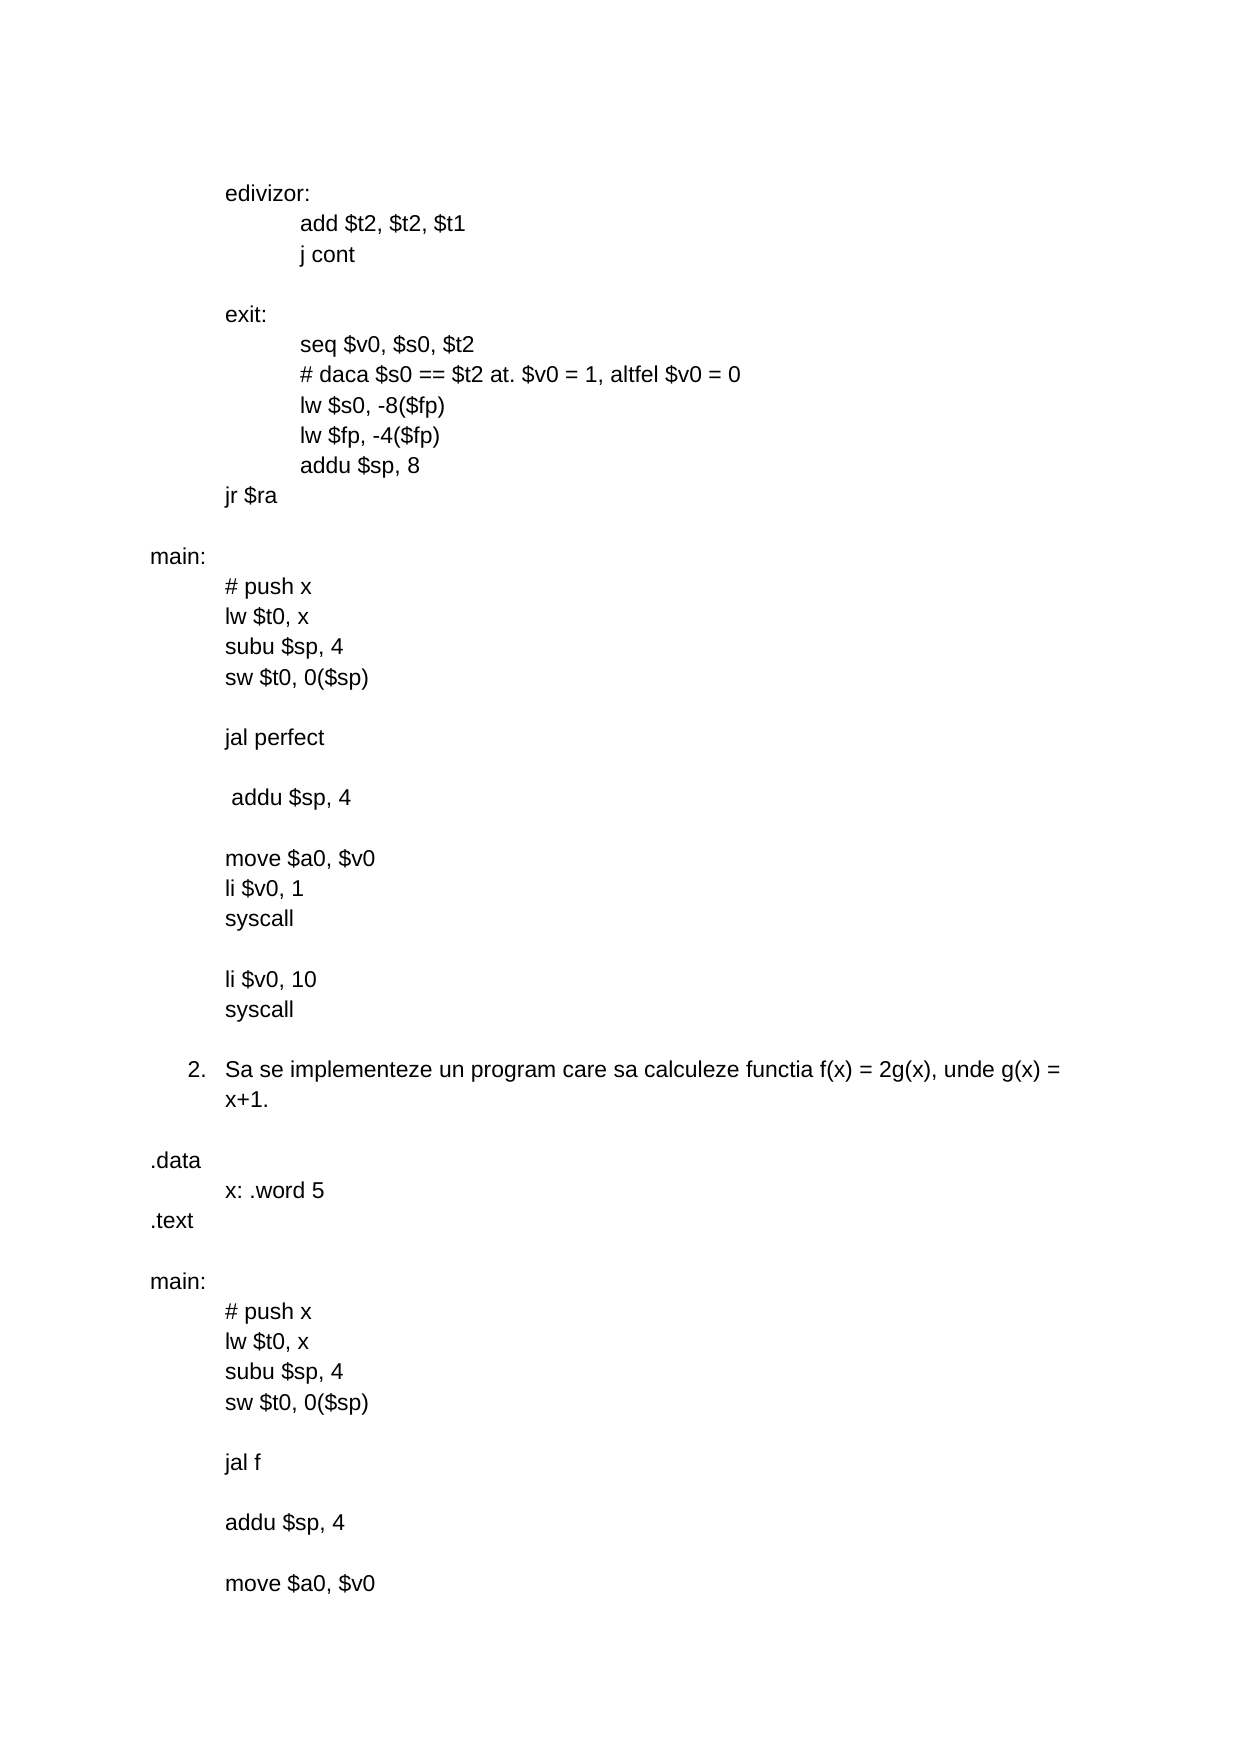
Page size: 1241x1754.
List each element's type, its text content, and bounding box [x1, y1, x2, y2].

text addu $sp, 4 [150, 1509, 1090, 1536]
text .data [150, 1147, 1090, 1173]
text li $v0, 1 [150, 875, 1090, 901]
text li $v0, 10 [150, 966, 1090, 992]
text add $t2, $t2, $t1 [150, 210, 1090, 237]
text jr $ra [150, 482, 1090, 509]
text jal perfect [150, 724, 1090, 750]
text # push x [150, 1298, 1090, 1324]
text sw $t0, 0($sp) [150, 1388, 1090, 1415]
text # push x [150, 573, 1090, 599]
text addu $sp, 8 [150, 452, 1090, 478]
text lw $t0, x [150, 603, 1090, 629]
text subu $sp, 4 [150, 633, 1090, 660]
text seq $v0, $s0, $t2 [150, 331, 1090, 358]
text j cont [150, 241, 1090, 267]
list Sa se implementeze un program care sa calculeze functia f(x) = 2g(x), unde g(x) = x+1. [187, 1056, 1090, 1113]
text lw $fp, -4($fp) [150, 422, 1090, 448]
text sw $t0, 0($sp) [150, 663, 1090, 690]
text lw $t0, x [150, 1328, 1090, 1354]
text main: [150, 543, 1090, 569]
text lw $s0, -8($fp) [150, 392, 1090, 418]
text main: [150, 1268, 1090, 1294]
text syscall [150, 905, 1090, 932]
text x: .word 5 [150, 1177, 1090, 1203]
text syscall [150, 996, 1090, 1022]
text subu $sp, 4 [150, 1358, 1090, 1385]
text edivizor: [150, 180, 1090, 207]
text jal f [150, 1449, 1090, 1475]
text addu $sp, 4 [150, 784, 1090, 811]
text move $a0, $v0 [150, 845, 1090, 871]
text move $a0, $v0 [150, 1570, 1090, 1596]
text .text [150, 1207, 1090, 1234]
text exit: [150, 301, 1090, 327]
text # daca $s0 == $t2 at. $v0 = 1, altfel $v0 = 0 [150, 361, 1090, 388]
